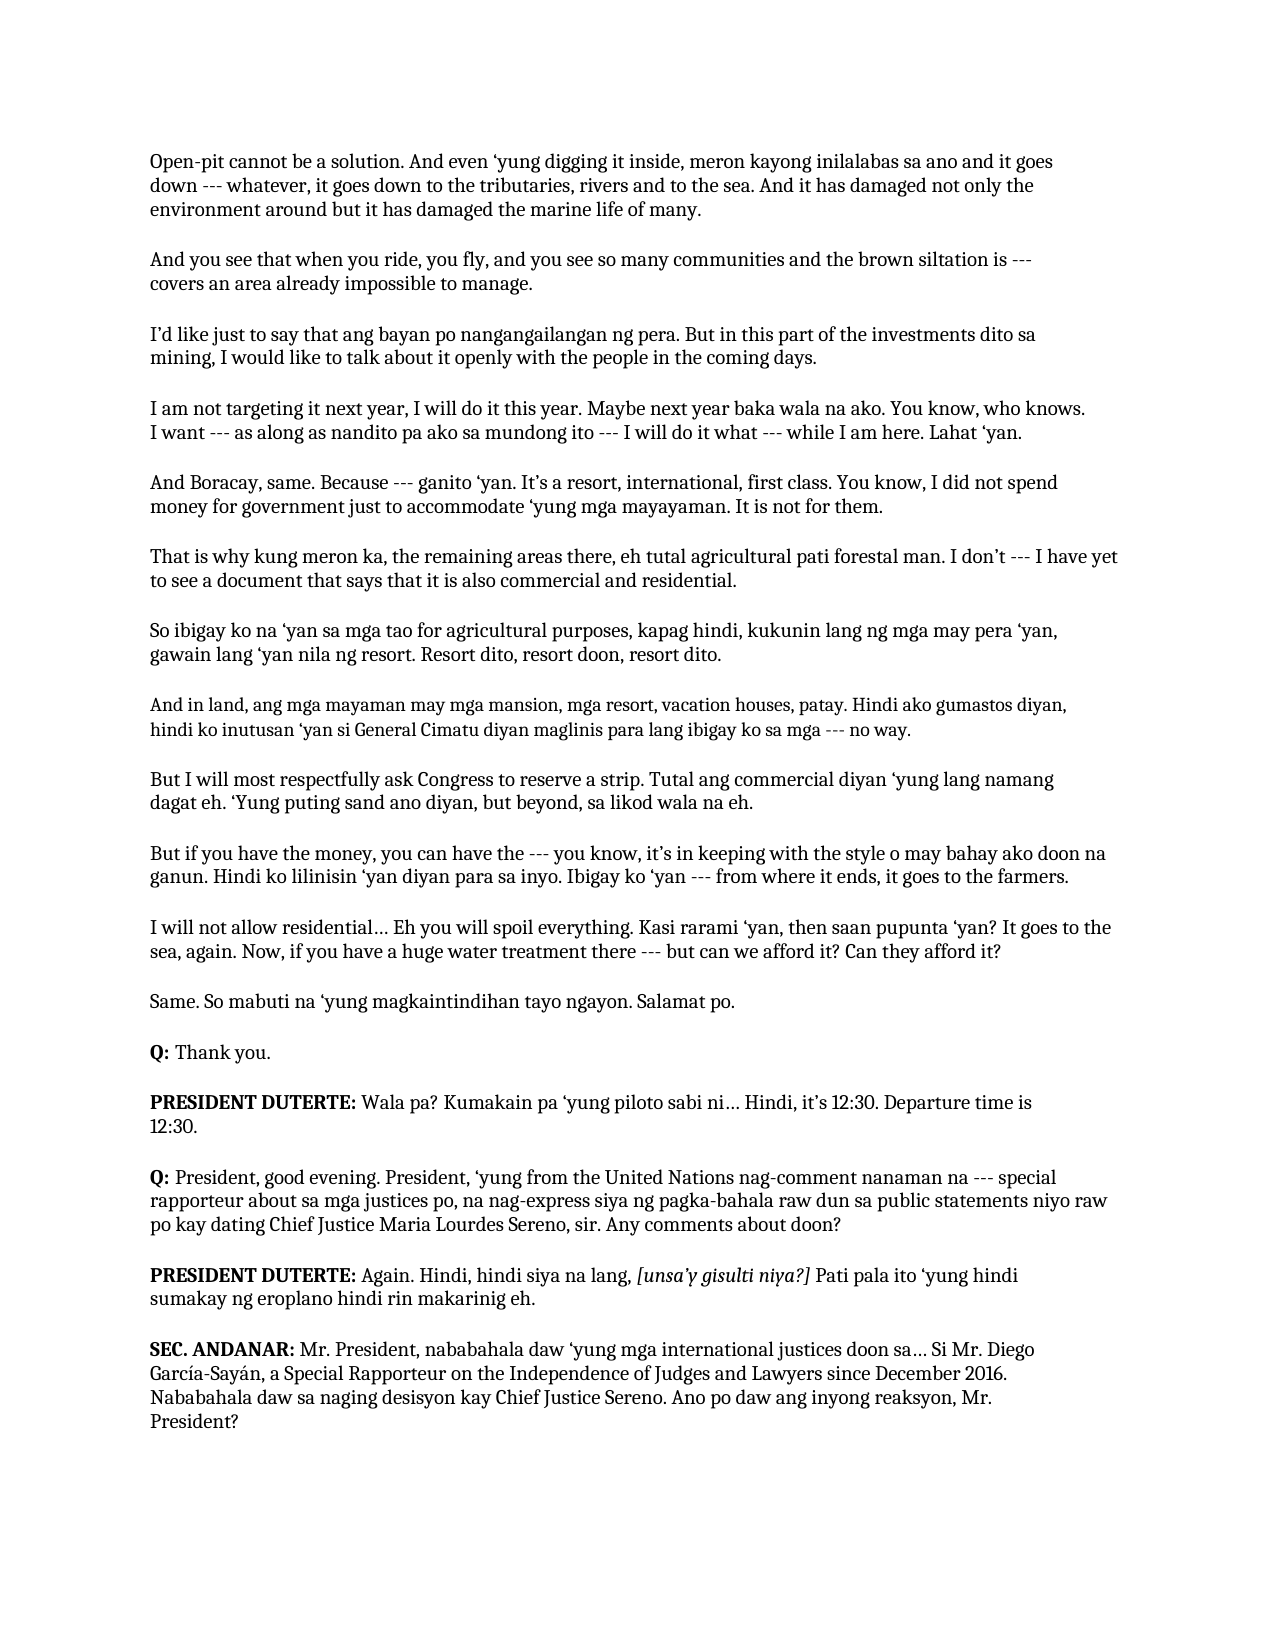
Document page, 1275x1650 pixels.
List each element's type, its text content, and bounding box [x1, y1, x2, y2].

text But I will most respectfully ask Congress to reserve a strip. Tutal ang commercial diyan ‘yung lang namang dagat eh. ‘Yung puting sand ano diyan, but beyond, sa likod wala na eh. [150, 767, 1092, 815]
text And Boracay, same. Because --- ganito ‘yan. It’s a resort, international, first class. You know, I did not spend money for government just to accommodate ‘yung mga mayayaman. It is not for them. [150, 471, 1096, 518]
text PRESIDENT DUTERTE: Again. Hindi, hindi siya na lang, [unsa’y gisulti niya?] Pati pala ito ‘yung hindi sumakay ng eroplano hindi rin makarinig eh. [150, 1263, 1044, 1311]
list Thank you. [150, 1041, 1125, 1064]
text But if you have the money, you can have the --- you know, it’s in keeping with the style o may bahay ako doon na ganun. Hindi ko lilinisin ‘yan diyan para sa inyo. Ibigay ko ‘yan --- from where it ends, it goes to the farmers. [150, 842, 1117, 889]
text And you see that when you ride, you fly, and you see so many communities and the brown siltation is --- covers an area already impossible to manage. [150, 248, 1069, 295]
text I am not targeting it next year, I will do it this year. Maybe next year baka wala na ako. You know, who knows. [150, 396, 1125, 420]
text SEC. ANDANAR: Mr. President, nababahala daw ‘yung mga international justices doon sa… Si Mr. Diego García-Sayán, a Special Rapporteur on the Independence of Judges and Lawyers since December 2016. Nababahala daw sa naging desisyon kay Chief Justice Sereno. Ano po daw ang inyong reaksyon, Mr. President? [150, 1337, 1062, 1433]
text I’d like just to say that ang bayan po nangangailangan ng pera. But in this part of the investments dito sa mining, I would like to talk about it openly with the people in the coming days. [150, 322, 1069, 370]
text That is why kung meron ka, the remaining areas there, eh tutal agricultural pati forestal man. I don’t --- I have yet to see a document that says that it is also commercial and residential. [150, 545, 1121, 592]
text I want --- as along as nandito pa ako sa mundong ito --- I will do it what --- while I am here. Lahat ‘yan. [150, 420, 1125, 444]
text 12:30. [150, 1115, 1125, 1139]
text PRESIDENT DUTERTE: Wala pa? Kumakain pa ‘yung piloto sabi ni… Hindi, it’s 12:30. Departure time is [150, 1091, 1125, 1115]
list President, good evening. President, ‘yung from the United Nations nag-comment nanaman na --- special rapporteur about sa mga justices po, na nag-express siya ng pagka-bahala raw dun sa public statements niyo raw po kay dating Chief Justice Maria Lourdes Sereno, sir. Any comments about doon? [150, 1166, 1125, 1237]
text And in land, ang mga mayaman may mga mansion, mga resort, vacation houses, patay. Hindi ako gumastos diyan, hindi ko inutusan ‘yan si General Cimatu diyan maglinis para lang ibigay ko sa mga --- no way. [150, 693, 1092, 741]
text Same. So mabuti na ‘yung magkaintindihan tayo ngayon. Salamat po. [150, 990, 1125, 1014]
text So ibigay ko na ‘yan sa mga tao for agricultural purposes, kapag hindi, kukunin lang ng mga may pera ‘yan, gawain lang ‘yan nila ng resort. Resort dito, resort doon, resort dito. [150, 619, 1089, 666]
text I will not allow residential… Eh you will spoil everything. Kasi rarami ‘yan, then saan pupunta ‘yan? It goes to the sea, again. Now, if you have a huge water treatment there --- but can we afford it? Can they afford it? [150, 916, 1114, 963]
text Open-pit cannot be a solution. And even ‘yung digging it inside, meron kayong inilalabas sa ano and it goes down --- whatever, it goes down to the tributaries, rivers and to the sea. And it has damaged not only the environment around but it has damaged the marine life of many. [150, 150, 1089, 221]
